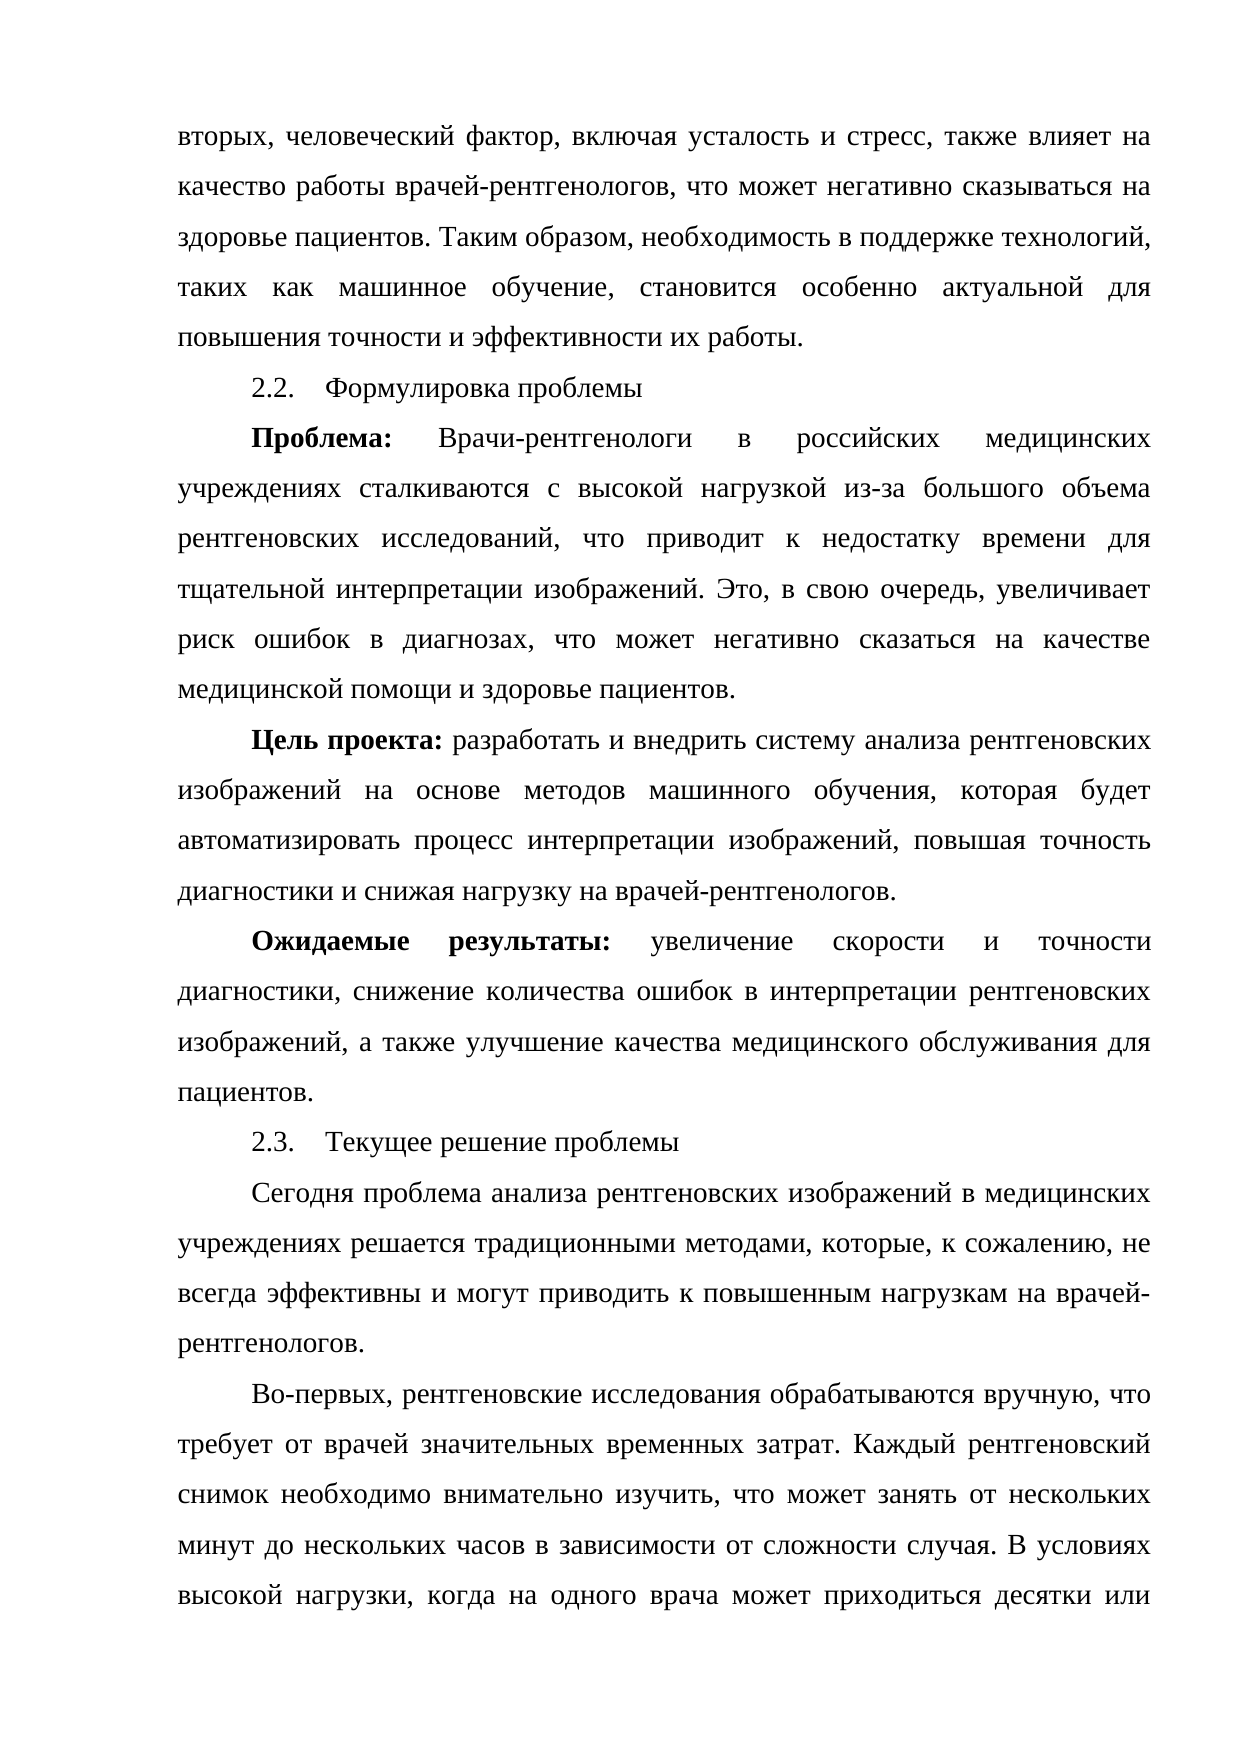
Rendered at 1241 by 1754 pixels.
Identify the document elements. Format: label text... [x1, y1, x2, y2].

list Ожидаемые результаты: увеличение скорости и точности диагностики, снижение количества ошибок в интерпретации рентгеновских изображений, а также улучшение качества медицинского обслуживания для пациентов. [177, 923, 1152, 1108]
list Сегодня проблема анализа рентгеновских изображений в медицинских учреждениях решается традиционными методами, которые, к сожалению, не всегда эффективны и могут приводить к повышенным нагрузкам на врачей-рентгенологов. [177, 1175, 1152, 1359]
list Цель проекта: разработать и внедрить систему анализа рентгеновских изображений на основе методов машинного обучения, которая будет автоматизировать процесс интерпретации изображений, повышая точность диагностики и снижая нагрузку на врачей-рентгенологов. [177, 722, 1152, 906]
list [177, 1376, 1152, 1611]
list Проблема: Врачи-рентгенологи в российских медицинских учреждениях сталкиваются с высокой нагрузкой из-за большого объема рентгеновских исследований, что приводит к недостатку времени для тщательной интерпретации изображений. Это, в свою очередь, увеличивает риск ошибок в диагнозах, что может негативно сказаться на качестве медицинской помощи и здоровье пациентов. [177, 420, 1152, 705]
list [177, 118, 1152, 353]
list Формулировка проблемы [177, 370, 1152, 403]
list Текущее решение проблемы [177, 1124, 1152, 1158]
